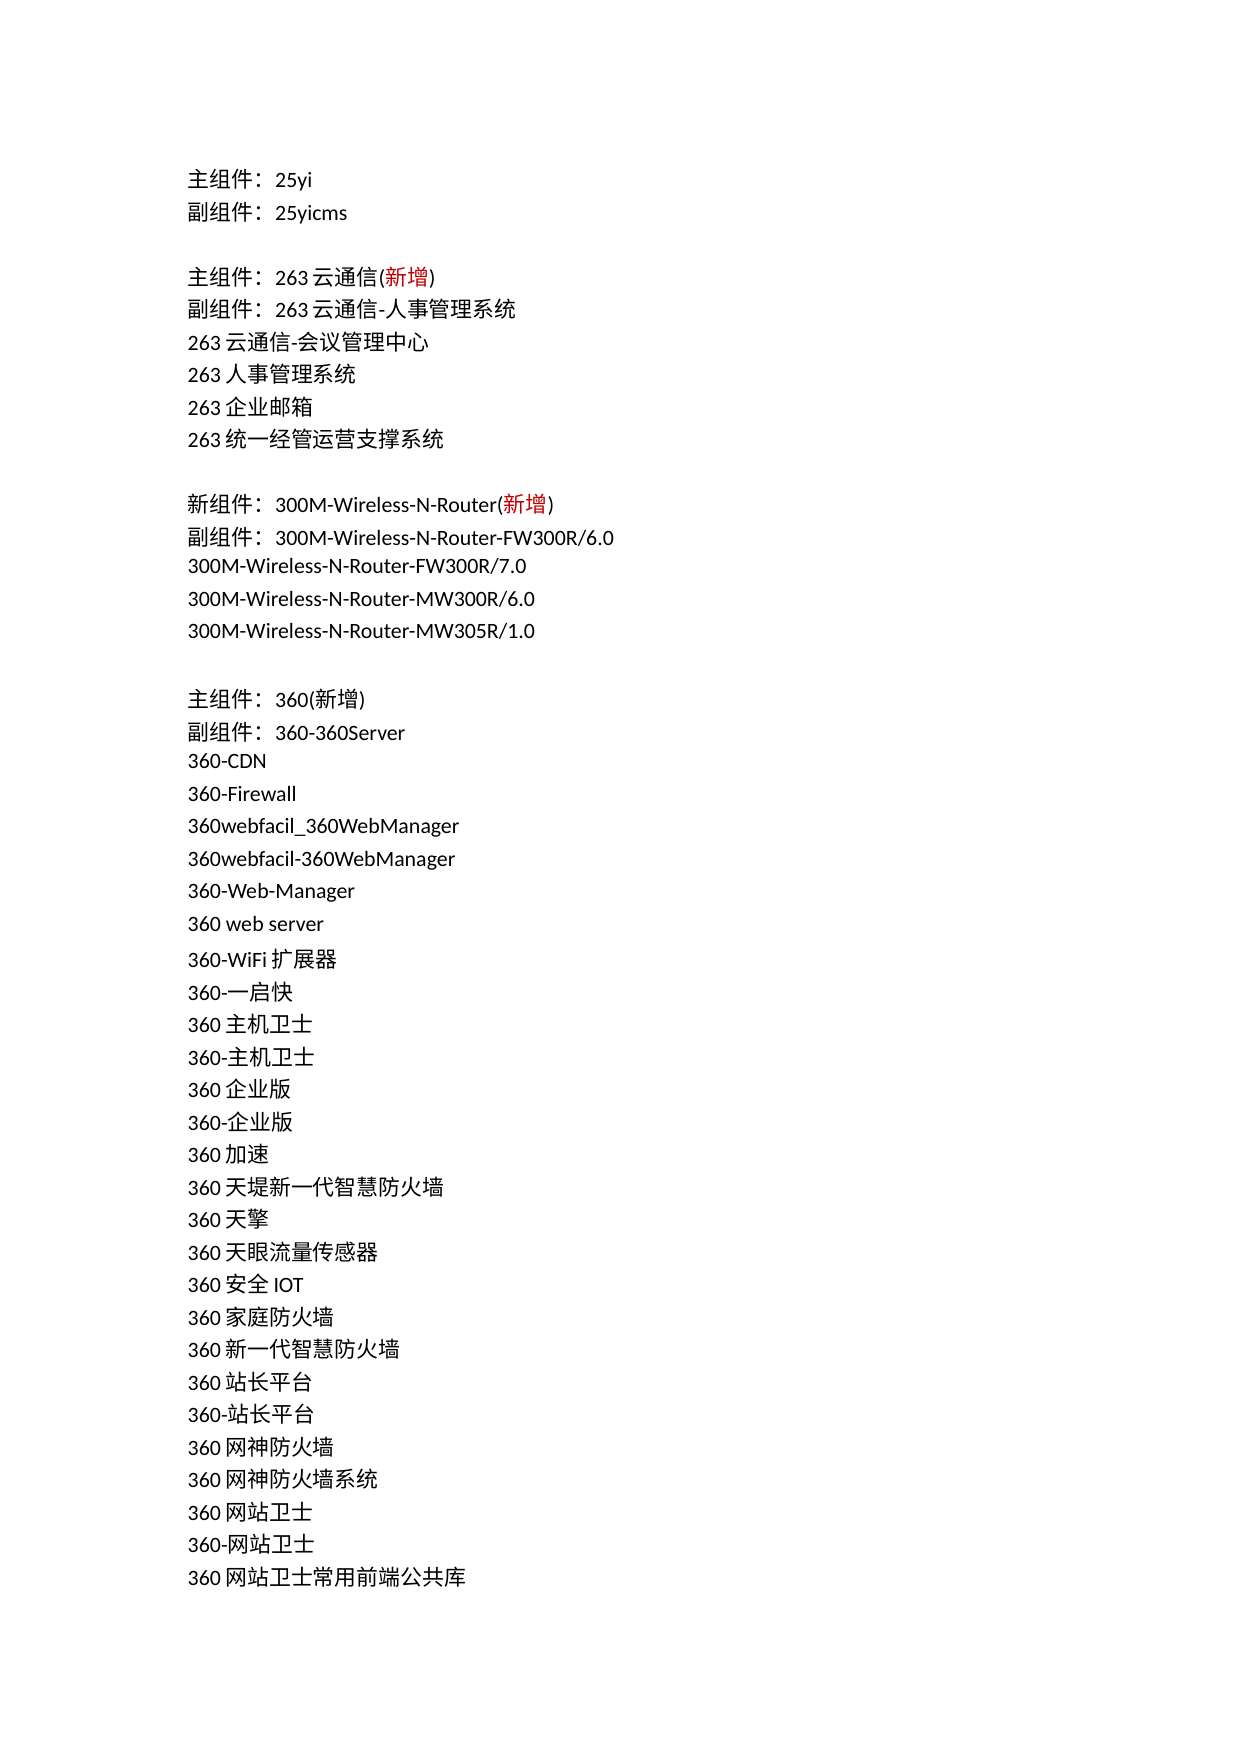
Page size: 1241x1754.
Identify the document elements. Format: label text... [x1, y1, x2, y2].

text 263人事管理系统 [187, 357, 1053, 389]
text 副组件：360-360Server [187, 714, 1053, 747]
text 360家庭防火墙 [187, 1299, 1053, 1332]
text 360天擎 [187, 1202, 1053, 1234]
text 360-站长平台 [187, 1397, 1053, 1429]
text 300M-Wireless-N-Router-MW300R/6.0 [187, 584, 1053, 617]
text 360安全IOT [187, 1267, 1053, 1299]
text 360-一启快 [187, 974, 1053, 1007]
text 360加速 [187, 1137, 1053, 1169]
text 360网神防火墙系统 [187, 1462, 1053, 1494]
text 副组件：25yicms [187, 194, 1053, 227]
text 360-WiFi扩展器 [187, 942, 1053, 974]
text 360-Firewall [187, 779, 1053, 812]
text 300M-Wireless-N-Router-MW305R/1.0 [187, 617, 1053, 649]
text 副组件：300M-Wireless-N-Router-FW300R/6.0 [187, 519, 1053, 552]
text 360-网站卫士 [187, 1527, 1053, 1559]
text 360站长平台 [187, 1364, 1053, 1397]
text 主组件：360(新增) [187, 682, 1053, 714]
text 263云通信-会议管理中心 [187, 324, 1053, 357]
text 360-主机卫士 [187, 1039, 1053, 1072]
text 360网站卫士 [187, 1494, 1053, 1527]
text 360webfacil-360WebManager [187, 844, 1053, 877]
text 360 web server [187, 909, 1053, 942]
text 360-企业版 [187, 1104, 1053, 1137]
text 360网站卫士常用前端公共库 [187, 1559, 1053, 1592]
text 新组件：300M-Wireless-N-Router(新增) [187, 487, 1053, 519]
text 360天眼流量传感器 [187, 1234, 1053, 1267]
text 主组件：263云通信(新增) [187, 259, 1053, 292]
text 主组件：25yi [187, 162, 1053, 194]
text 360主机卫士 [187, 1007, 1053, 1039]
text 360网神防火墙 [187, 1429, 1053, 1462]
text 263统一经管运营支撑系统 [187, 422, 1053, 454]
text 360-Web-Manager [187, 877, 1053, 909]
text 副组件：263云通信-人事管理系统 [187, 292, 1053, 324]
text 360天堤新一代智慧防火墙 [187, 1169, 1053, 1202]
text 360webfacil_360WebManager [187, 812, 1053, 844]
text 360企业版 [187, 1072, 1053, 1104]
text 300M-Wireless-N-Router-FW300R/7.0 [187, 552, 1053, 584]
text 360新一代智慧防火墙 [187, 1332, 1053, 1364]
text 360-CDN [187, 747, 1053, 779]
text 263企业邮箱 [187, 389, 1053, 422]
